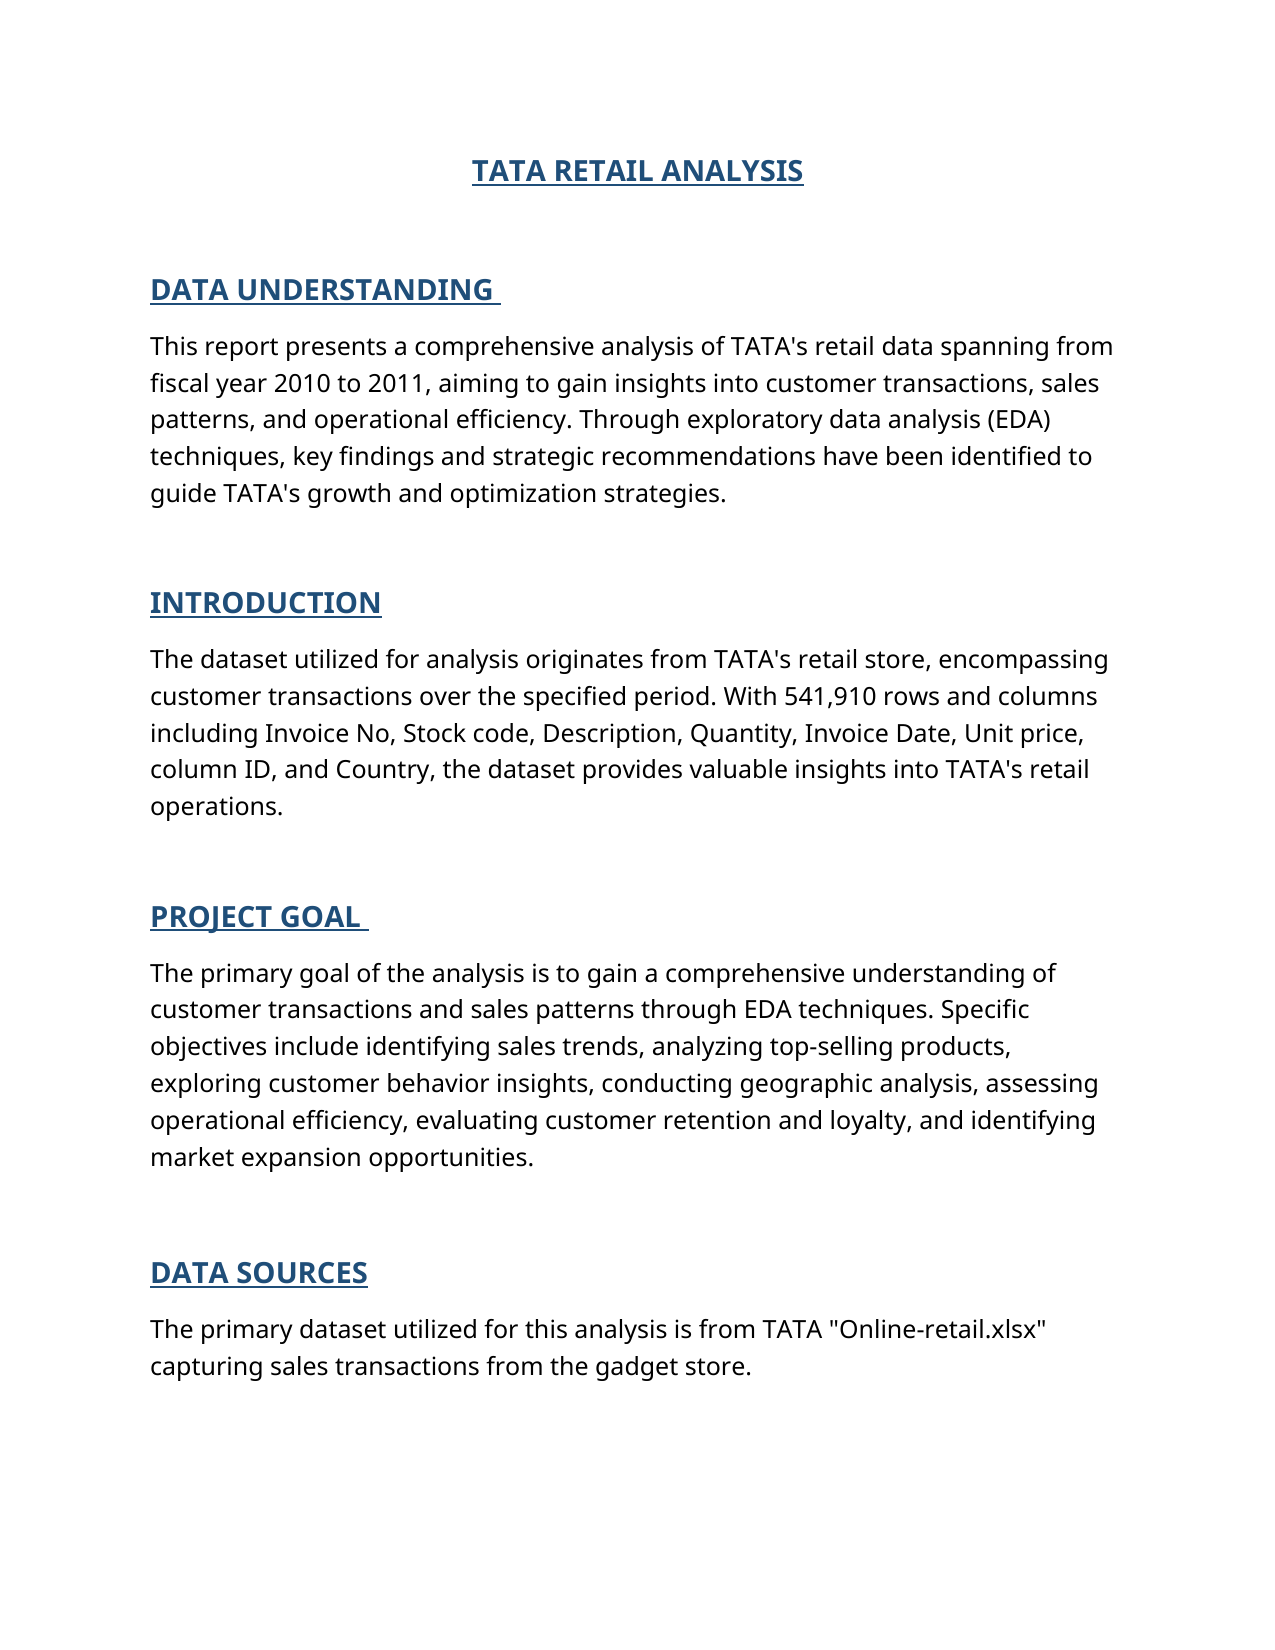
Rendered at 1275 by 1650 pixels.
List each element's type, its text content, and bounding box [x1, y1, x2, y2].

text DATA SOURCES [150, 1252, 1125, 1292]
text The primary goal of the analysis is to gain a comprehensive understanding of customer transactions and sales patterns through EDA techniques. Specific objectives include identifying sales trends, analyzing top-selling products, exploring customer behavior insights, conducting geographic analysis, assessing operational efficiency, evaluating customer retention and loyalty, and identifying market expansion opportunities. [150, 955, 1125, 1173]
text TATA RETAIL ANALYSIS [150, 150, 1125, 190]
text This report presents a comprehensive analysis of TATA's retail data spanning from fiscal year 2010 to 2011, aiming to gain insights into customer transactions, sales patterns, and operational efficiency. Through exploratory data analysis (EDA) techniques, key findings and strategic recommendations have been identified to guide TATA's growth and optimization strategies. [150, 328, 1125, 509]
text The dataset utilized for analysis originates from TATA's retail store, encompassing customer transactions over the specified period. With 541,910 rows and columns including Invoice No, Stock code, Description, Quantity, Invoice Date, Unit price, column ID, and Country, the dataset provides valuable insights into TATA's retail operations. [150, 642, 1125, 823]
text PROJECT GOAL [150, 896, 1125, 936]
text DATA UNDERSTANDING [150, 269, 1125, 309]
list The primary dataset utilized for this analysis is from TATA "Online-retail.xlsx" capturing sales transactions from the gadget store. [150, 1312, 1125, 1382]
text INTRODUCTION [150, 582, 1125, 622]
